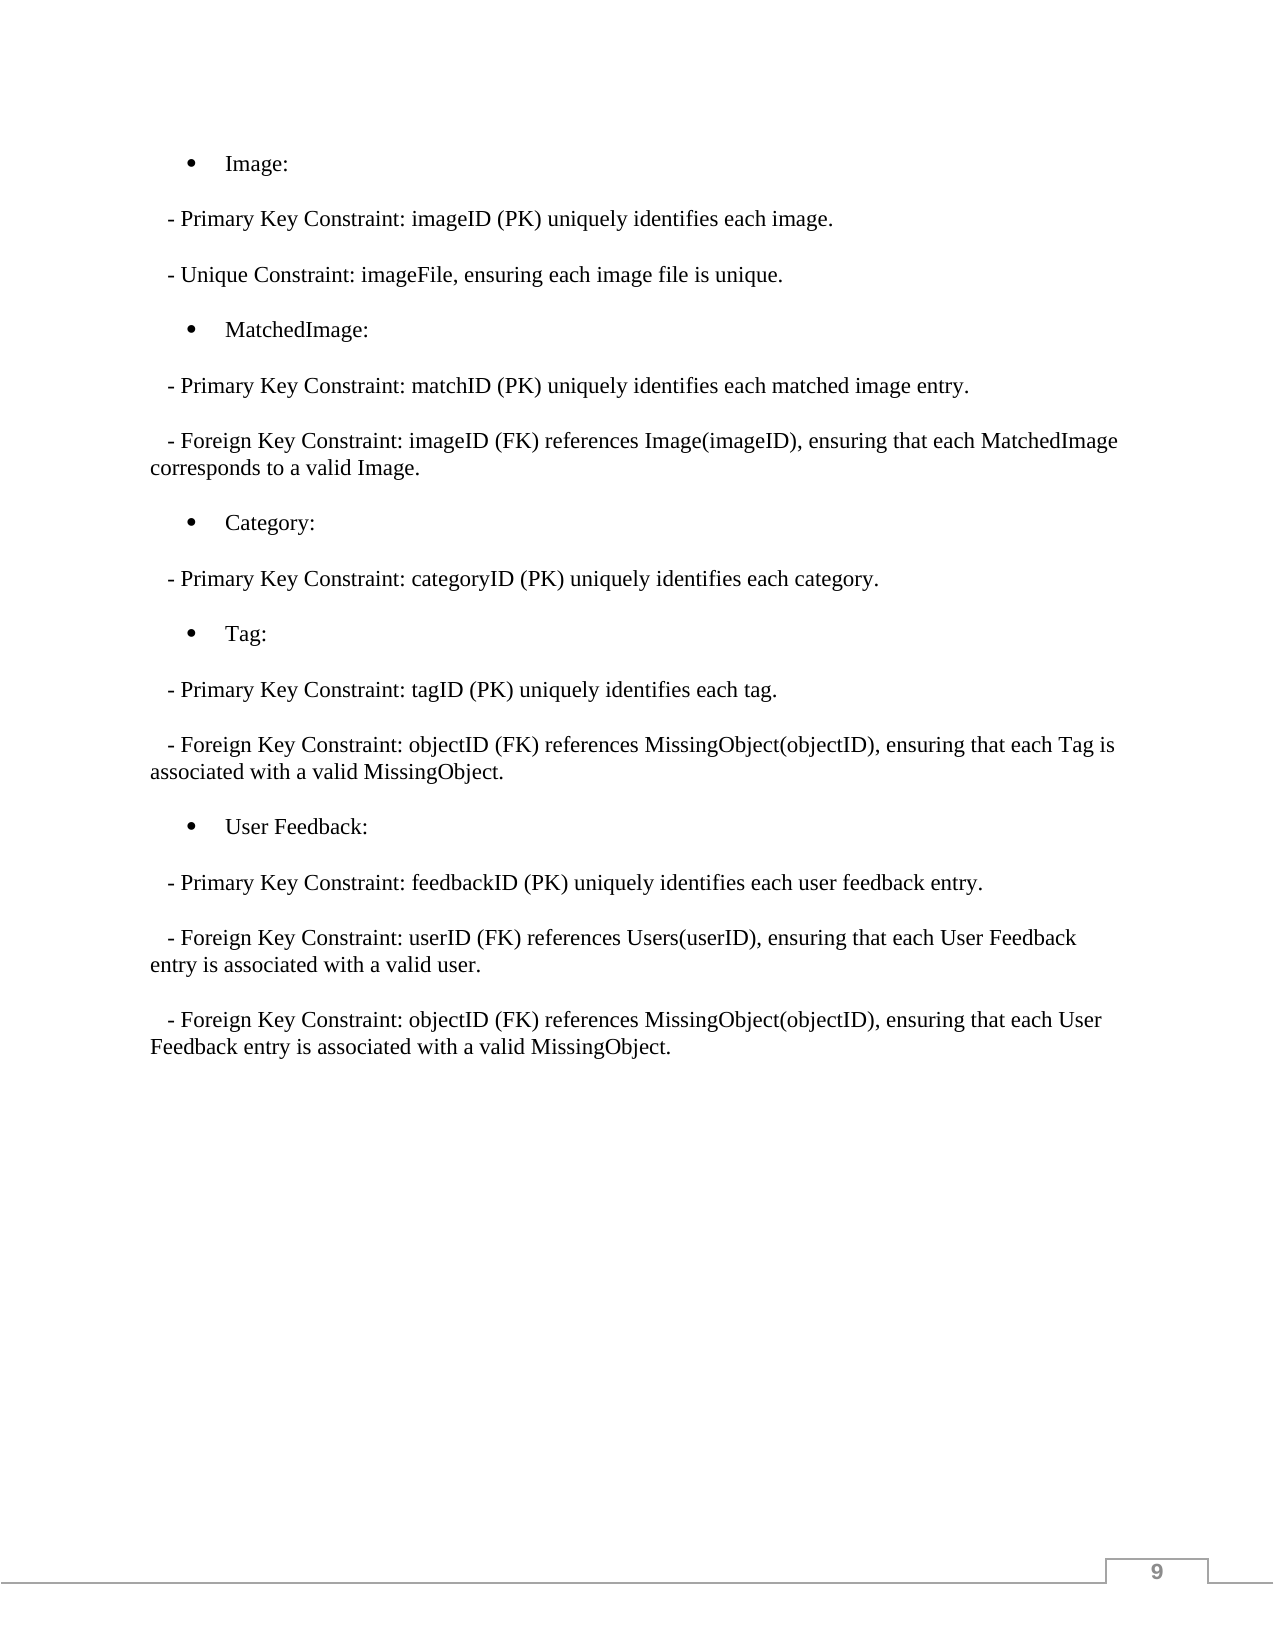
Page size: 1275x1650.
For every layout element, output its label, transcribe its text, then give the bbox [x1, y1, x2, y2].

text - Foreign Key Constraint: imageID (FK) references Image(imageID), ensuring that each MatchedImage corresponds to a valid Image. [150, 428, 1125, 480]
text - Foreign Key Constraint: userID (FK) references Users(userID), ensuring that each User Feedback entry is associated with a valid user. [150, 924, 1125, 977]
list Category: [187, 509, 1125, 536]
text - Primary Key Constraint: imageID (PK) uniquely identifies each image. [150, 206, 1125, 232]
text - Primary Key Constraint: matchID (PK) uniquely identifies each matched image entry. [150, 372, 1125, 398]
list Tag: [187, 621, 1125, 647]
text - Foreign Key Constraint: objectID (FK) references MissingObject(objectID), ensuring that each User Feedback entry is associated with a valid MissingObject. [150, 1006, 1125, 1059]
text - Primary Key Constraint: tagID (PK) uniquely identifies each tag. [150, 676, 1125, 702]
list User Feedback: [187, 813, 1125, 840]
text - Primary Key Constraint: feedbackID (PK) uniquely identifies each user feedback entry. [150, 869, 1125, 895]
list Image: [187, 150, 1125, 176]
list MatchedImage: [187, 317, 1125, 343]
text - Foreign Key Constraint: objectID (FK) references MissingObject(objectID), ensuring that each Tag is associated with a valid MissingObject. [150, 732, 1125, 784]
text - Primary Key Constraint: categoryID (PK) uniquely identifies each category. [150, 565, 1125, 591]
text - Unique Constraint: imageFile, ensuring each image file is unique. [150, 261, 1125, 287]
